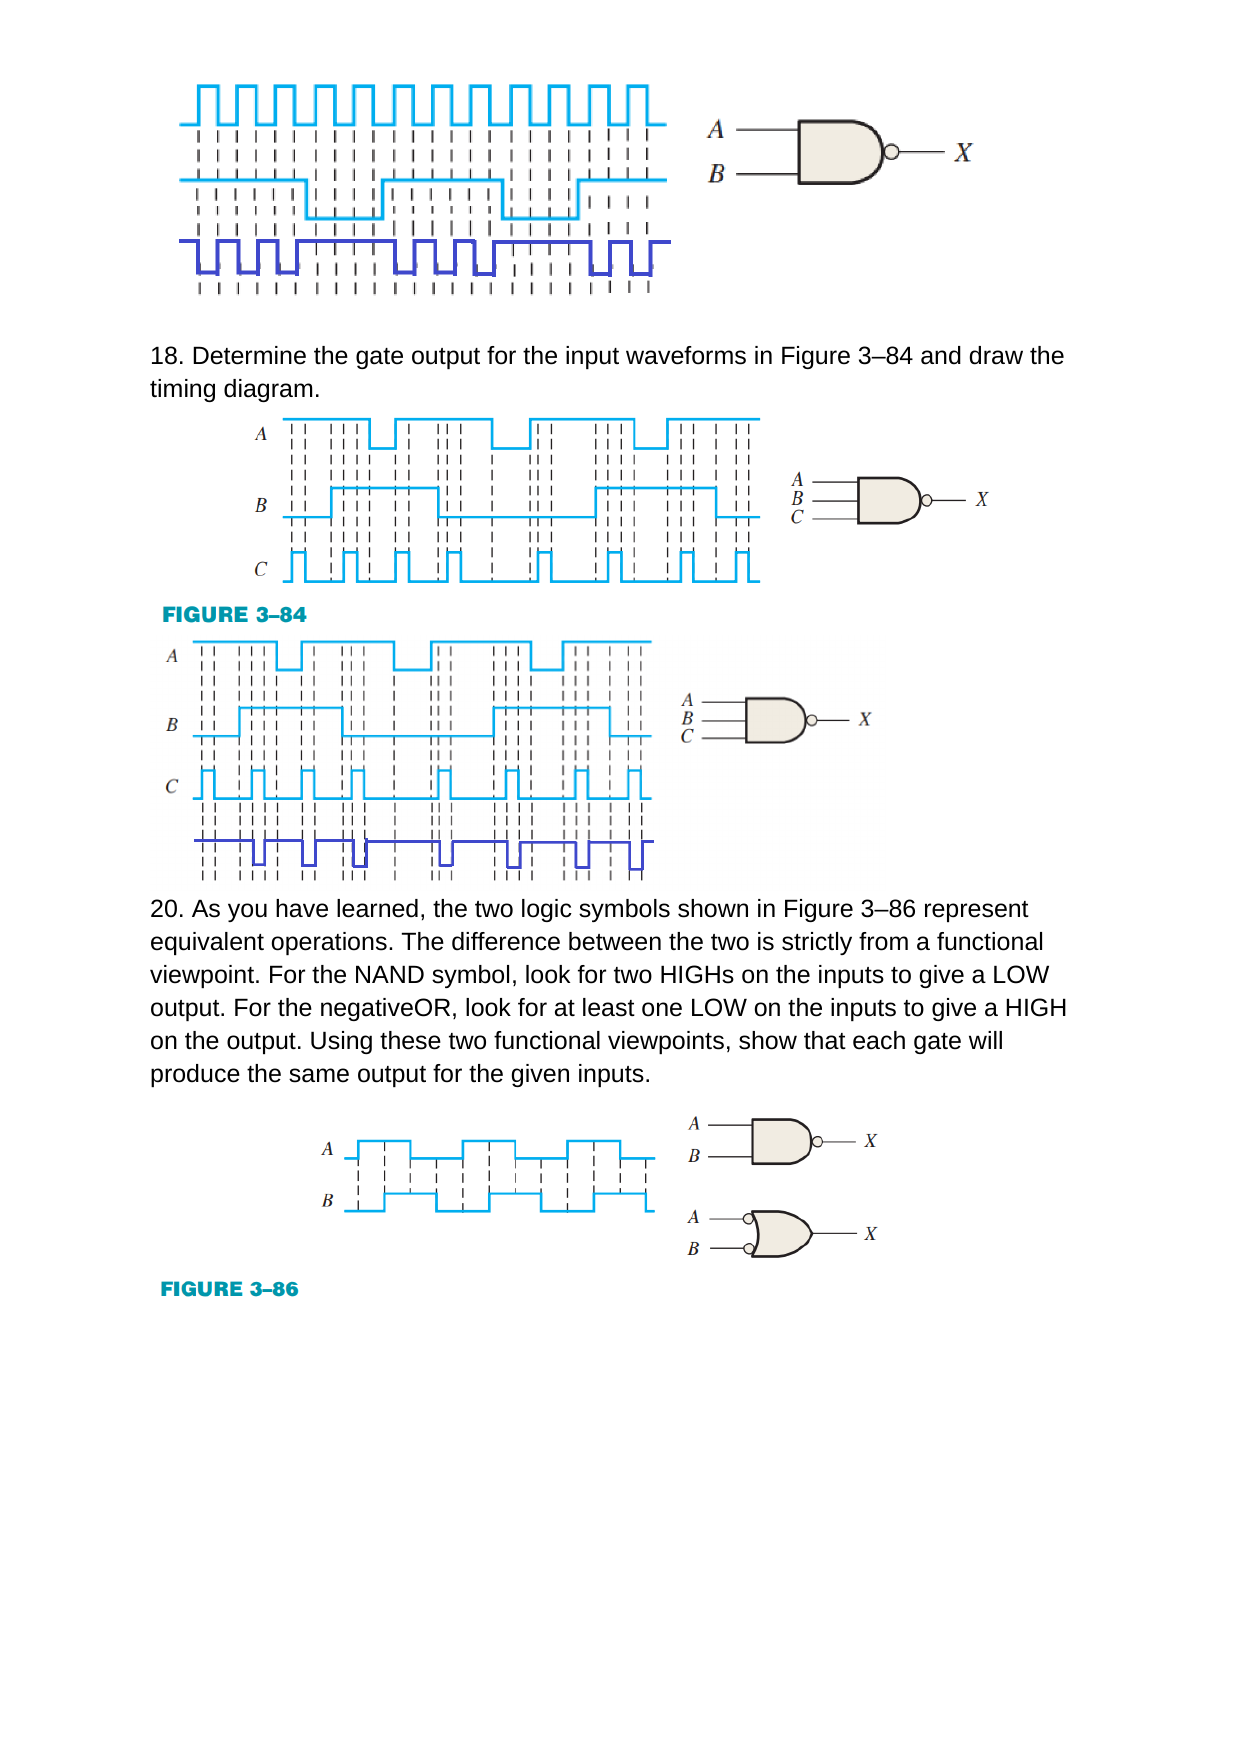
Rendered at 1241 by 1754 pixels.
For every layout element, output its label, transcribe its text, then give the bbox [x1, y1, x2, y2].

picture [150, 407, 1010, 632]
picture [150, 635, 886, 891]
picture [150, 58, 994, 305]
picture [150, 1092, 916, 1310]
text 20. As you have learned, the two logic symbols shown in Figure 3–86 represent equivalent operations. The difference between the two is strictly from a functional viewpoint. For the NAND symbol, look for two HIGHs on the inputs to give a LOW output. For the negativeOR, look for at least one LOW on the inputs to give a HIGH on the output. Using these two functional viewpoints, show that each gate will produce the same output for the given inputs. [150, 894, 1090, 1088]
text 18. Determine the gate output for the input waveforms in Figure 3–84 and draw the timing diagram. [150, 341, 1090, 403]
